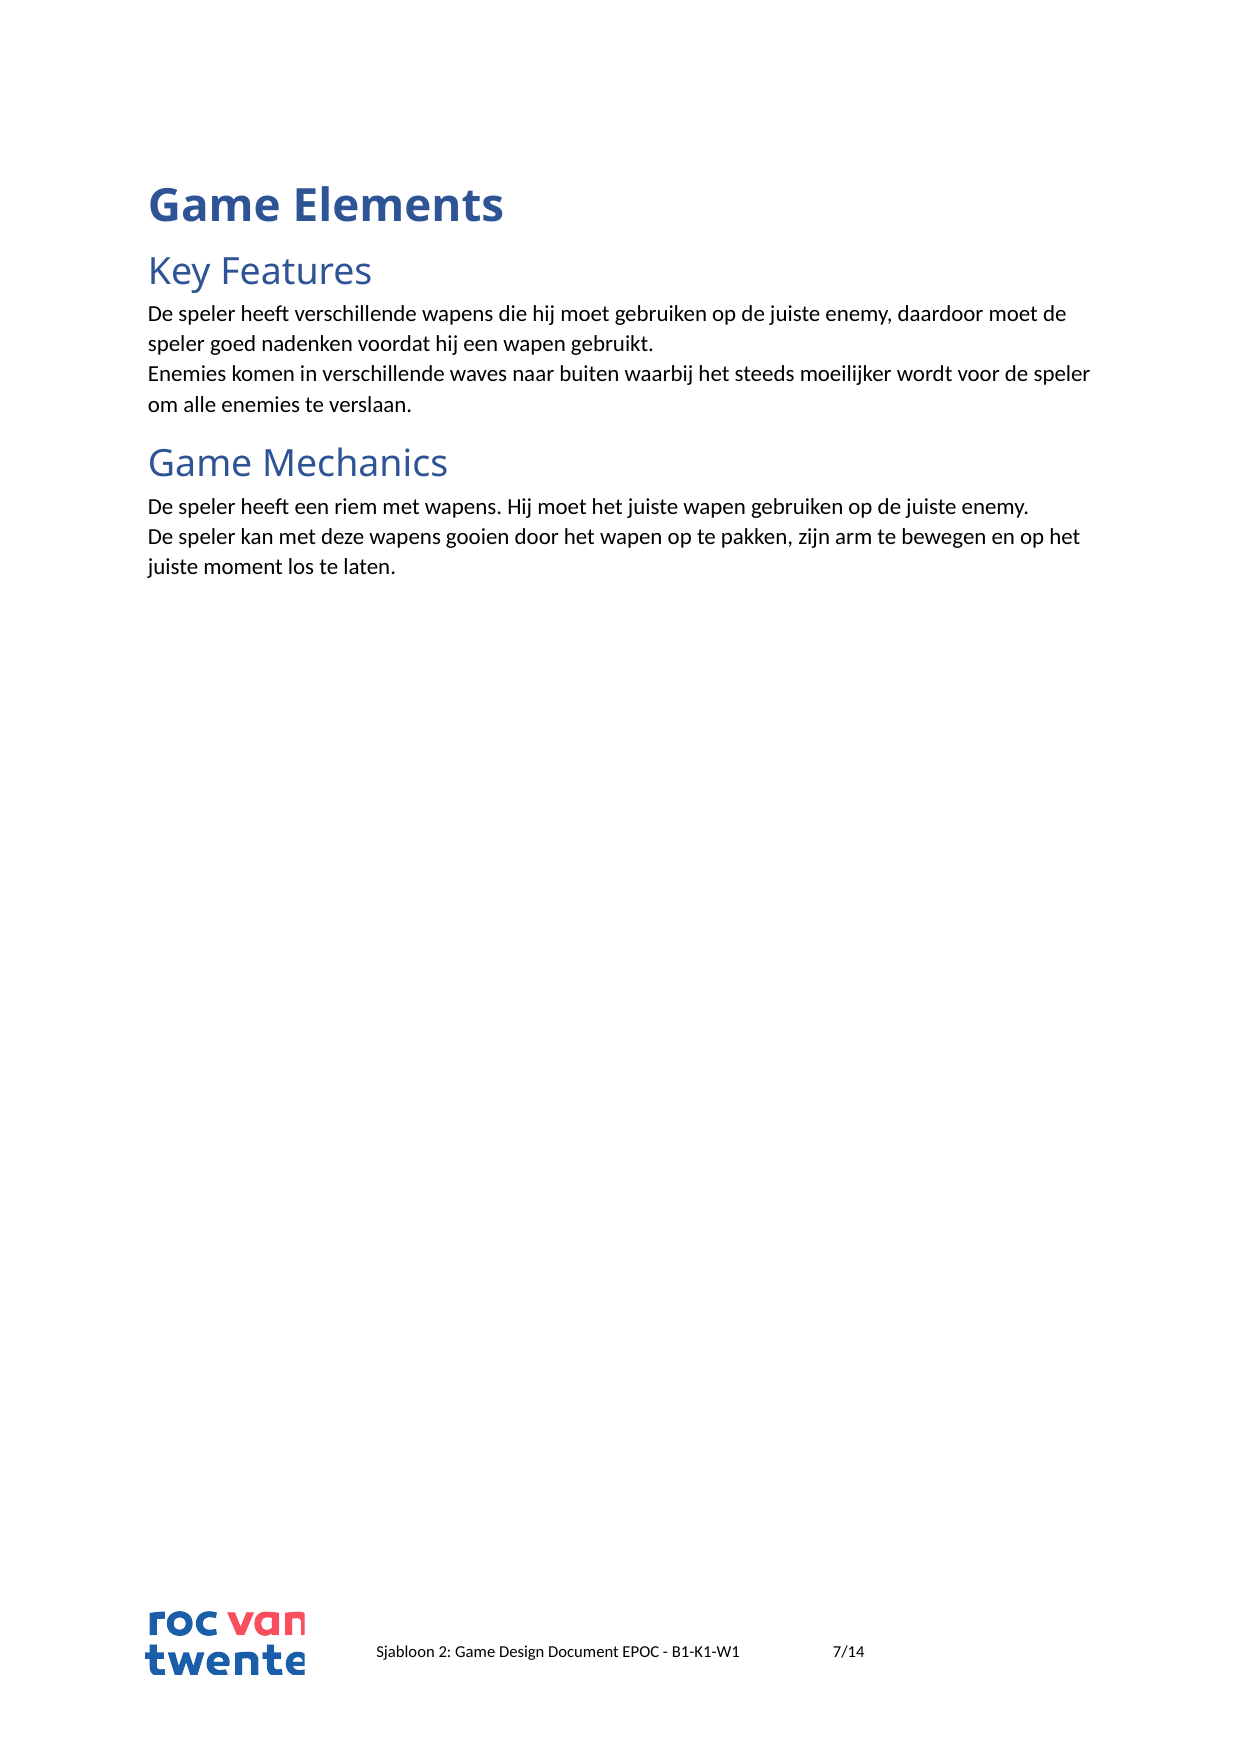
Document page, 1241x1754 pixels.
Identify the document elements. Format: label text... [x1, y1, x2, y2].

picture [145, 1611, 305, 1674]
subtitle Game Mechanics [148, 437, 1093, 488]
text De speler heeft een riem met wapens. Hij moet het juiste wapen gebruiken op de juiste enemy. De speler kan met deze wapens gooien door het wapen op te pakken, zijn arm te bewegen en op het juiste moment los te laten. [148, 492, 1093, 580]
text De speler heeft verschillende wapens die hij moet gebruiken op de juiste enemy, daardoor moet de speler goed nadenken voordat hij een wapen gebruikt. Enemies komen in verschillende waves naar buiten waarbij het steeds moeilijker wordt voor de speler om alle enemies te verslaan. [148, 299, 1093, 418]
subtitle Key Features [148, 244, 1093, 295]
subtitle Game Elements [148, 173, 1093, 235]
